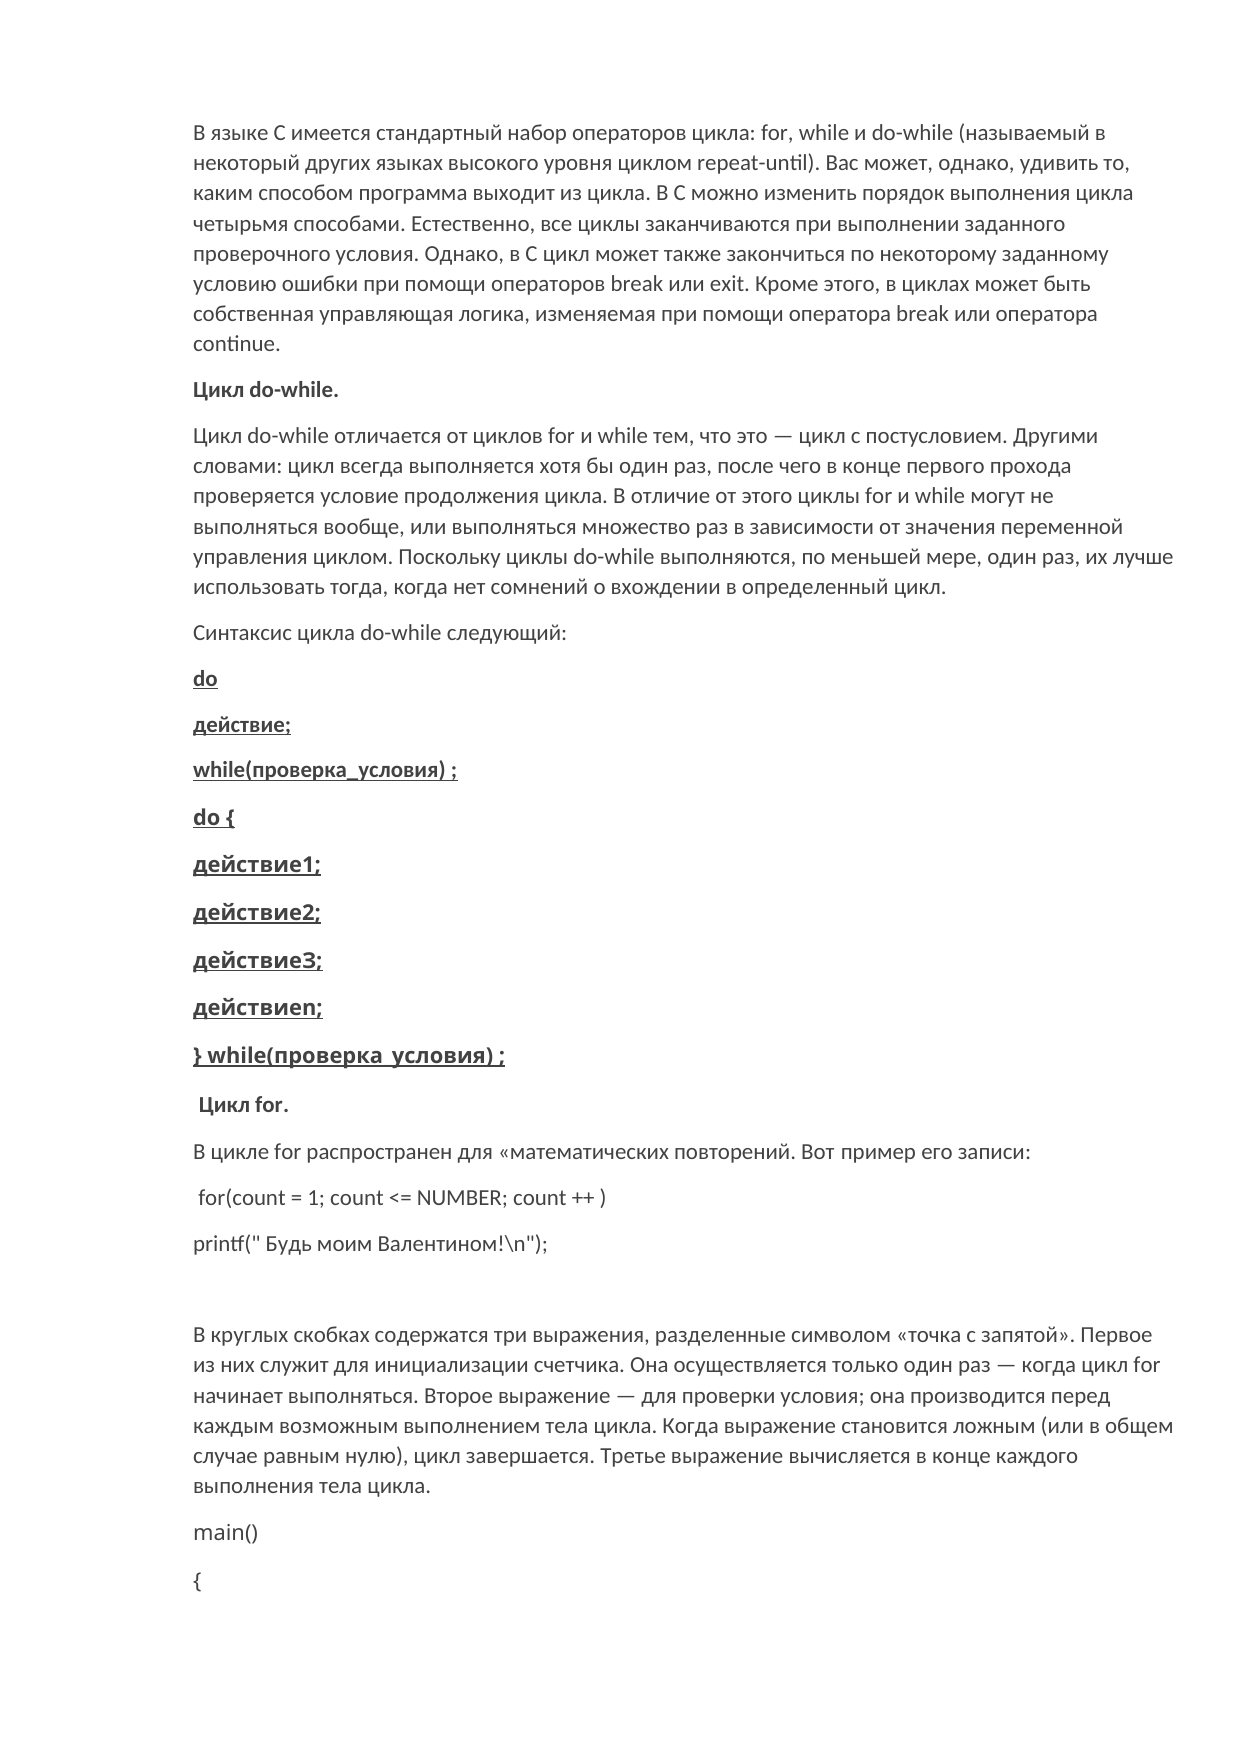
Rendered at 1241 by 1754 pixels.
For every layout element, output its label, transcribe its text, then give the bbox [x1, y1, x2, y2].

text printf(" Будь моим Валентином!\n"); [193, 1229, 1180, 1257]
text В цикле for распространен для «математических повторений. Вот пример его записи: [193, 1137, 1180, 1165]
text Синтаксис цикла do-while следующий: [193, 618, 1180, 646]
text for(count = 1; count <= NUMBER; count ++ ) [193, 1183, 1180, 1211]
text { [193, 1565, 1180, 1595]
text main() [193, 1517, 1180, 1547]
text действие; [193, 710, 1180, 738]
text действиеЗ; [193, 944, 1180, 974]
text do [193, 664, 1180, 692]
text Цикл for. [193, 1088, 1180, 1119]
text В круглых скобках содержатся три выражения, разделенные символом «точка с запятой». Первое из них служит для инициализации счетчика. Она осуществляется только один раз — когда цикл for начинает выполняться. Второе выражение — для проверки условия; она производится перед каждым возможным выполнением тела цикла. Когда выражение становится ложным (или в общем случае равным нулю), цикл завершается. Третье выражение вычисляется в конце каждого выполнения тела цикла. [193, 1320, 1180, 1499]
text действие1; [193, 849, 1180, 879]
text Цикл do-while. [193, 375, 1180, 403]
text } while(проверка_условия) ; [193, 1040, 1180, 1070]
text while(проверка_условия) ; [193, 756, 1180, 784]
text действие2; [193, 897, 1180, 927]
text действиеn; [193, 992, 1180, 1022]
text В языке С имеется стандартный набор операторов цикла: for, while и do-while (называемый в некоторый других языках высокого уровня циклом repeat-until). Вас может, однако, удивить то, каким способом программа выходит из цикла. В С можно изменить порядок выполнения цикла четырьмя способами. Естественно, все циклы заканчиваются при выполнении заданного проверочного условия. Однако, в С цикл может также закончиться по некоторому заданному условию ошибки при помощи операторов break или exit. Кроме этого, в циклах может быть собственная управляющая логика, изменяемая при помощи оператора break или оператора continue. [193, 118, 1180, 358]
text Цикл do-while отличается от циклов for и while тем, что это — цикл с постусловием. Другими словами: цикл всегда выполняется хотя бы один раз, после чего в конце первого прохода проверяется условие продолжения цикла. В отличие от этого циклы for и while могут не выполняться вообще, или выполняться множество раз в зависимости от значения переменной управления циклом. Поскольку циклы do-while выполняются, по меньшей мере, один раз, их лучше использовать тогда, когда нет сомнений о вхождении в определенный цикл. [193, 421, 1180, 600]
text do { [193, 801, 1180, 831]
